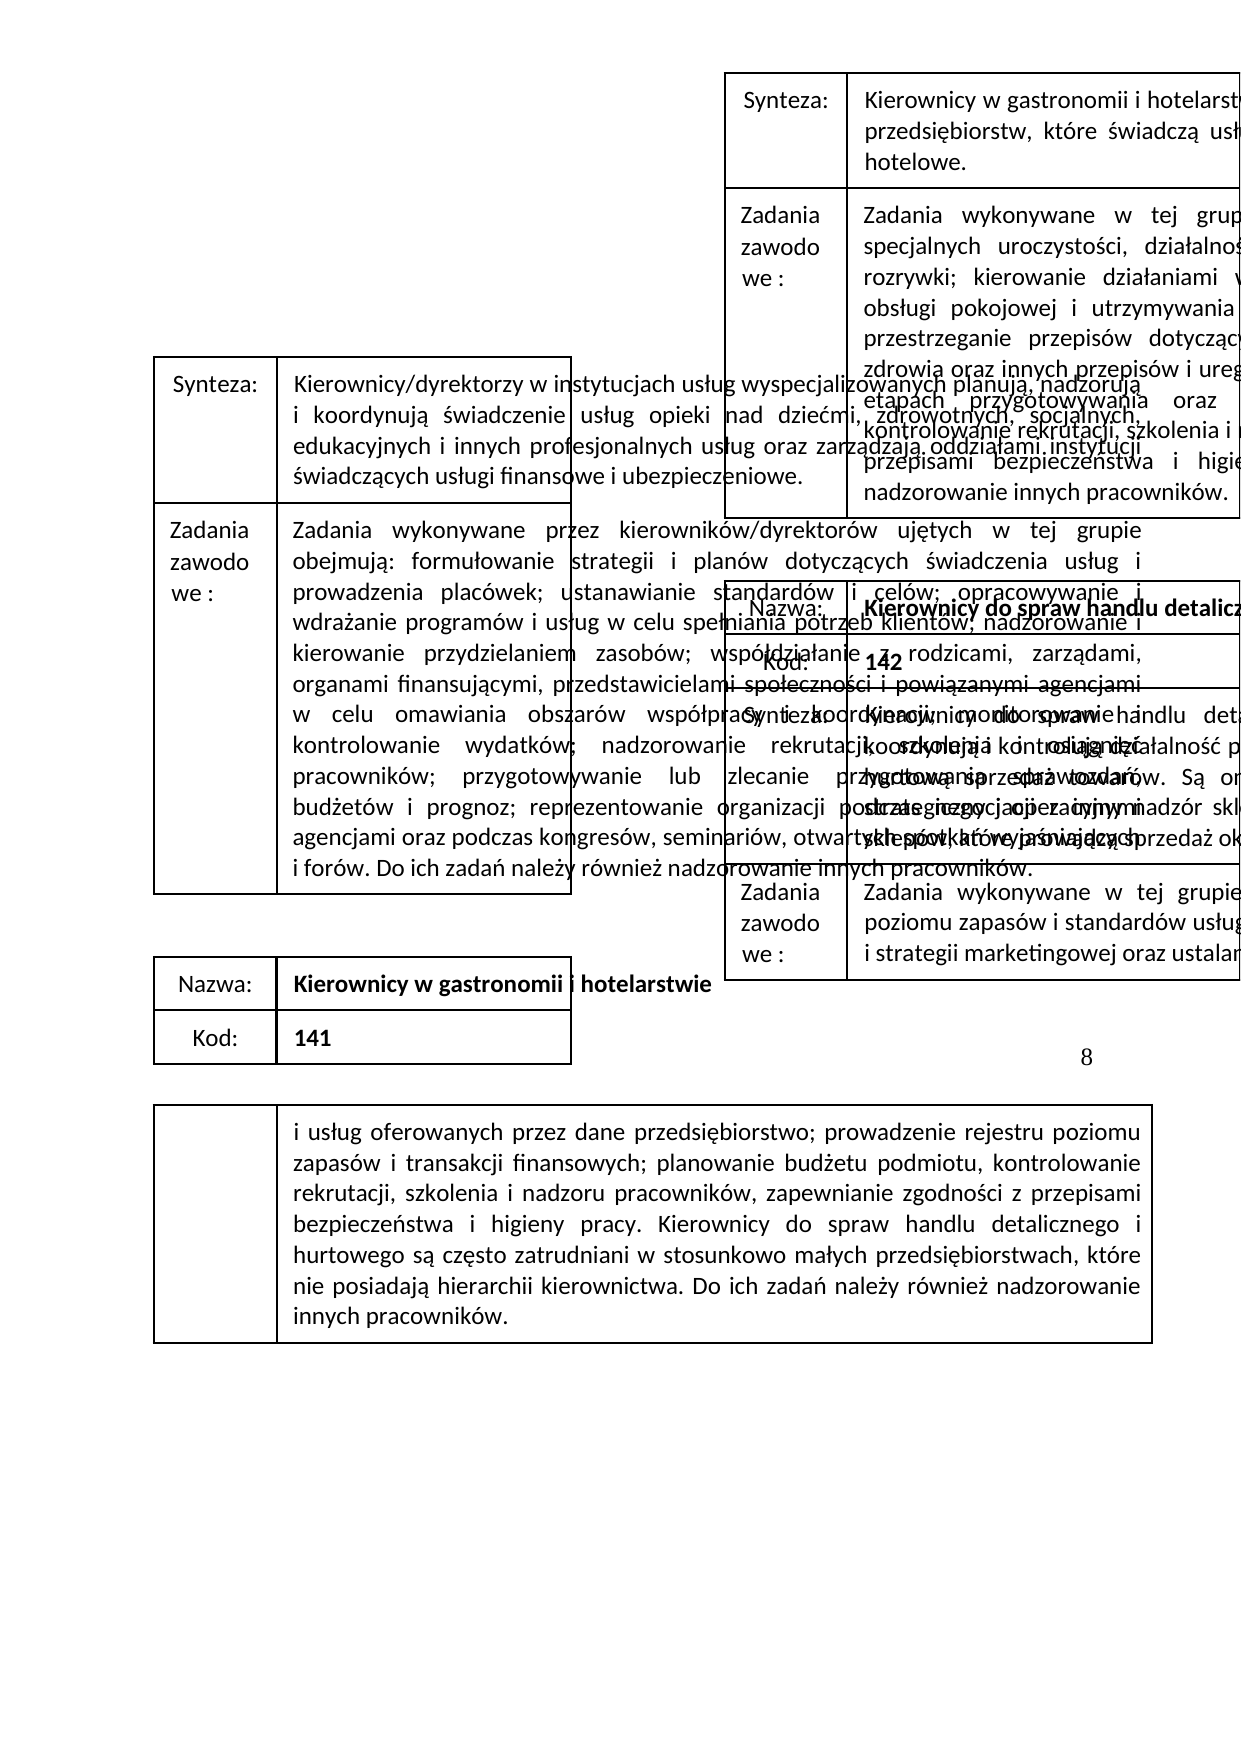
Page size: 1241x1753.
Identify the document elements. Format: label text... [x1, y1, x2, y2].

table_header Nazwa: [155, 958, 275, 1009]
table_header Synteza: [155, 358, 276, 502]
table_header Nazwa: [726, 582, 846, 633]
table_cell Kierownicy w gastronomii i hotelarstwie planują, organizują i nadzorują działalność przedsiębiorstw, które świadczą usługi noclegowe, gastronomiczne i inne usługi hotelowe. [848, 74, 1239, 187]
table_header Kierownicy do spraw handlu detalicznego i hurtowego [848, 582, 1239, 633]
table_cell 142 [848, 635, 1239, 687]
table_cell Zadania wykonywane w tej grupie obejmują: planowanie i organizowanie specjalnych uroczystości, działalności w zakresie sportu, gier hazardowych i rozrywki; kierowanie działaniami w zakresie rezerwacji, przyjmowania gości, obsługi pokojowej i utrzymywania porządku oraz nadzorowanie tych działań; przestrzeganie przepisów dotyczących alkoholu, gier hazardowych i ochrony zdrowia oraz innych przepisów i uregulowań; monitorowanie jakości na wszystkich etapach przygotowywania oraz podawania potraw i świadczenia usług, kontrolowanie rekrutacji, szkolenia i nadzór pracowników; zapewnianie zgodności z przepisami bezpieczeństwa i higieny pracy. Do ich zadań należy również nadzorowanie innych pracowników. [848, 189, 1239, 517]
table_cell 141 [278, 1011, 570, 1063]
table_cell Zadania wykonywane przez kierowników/dyrektorów ujętych w tej grupie obejmują: formułowanie strategii i planów dotyczących świadczenia usług i prowadzenia placówek; ustanawianie standardów i celów; opracowywanie i wdrażanie programów i usług w celu spełniania potrzeb klientów; nadzorowanie i kierowanie przydzielaniem zasobów; współdziałanie z rodzicami, zarządami, organami finansującymi, przedstawicielami społeczności i powiązanymi agencjami w celu omawiania obszarów współpracy i koordynacji; monitorowanie i kontrolowanie wydatków; nadzorowanie rekrutacji, szkolenia i osiągnięć pracowników; przygotowywanie lub zlecanie przygotowania sprawozdań, budżetów i prognoz; reprezentowanie organizacji podczas negocjacji z innymi agencjami oraz podczas kongresów, seminariów, otwartych spotkań wyjaśniających i forów. Do ich zadań należy również nadzorowanie innych pracowników. [278, 504, 570, 893]
table_cell Kod: [155, 1011, 275, 1063]
table_cell Synteza: [726, 74, 846, 187]
table_header Kierownicy/dyrektorzy w instytucjach usług wyspecjalizowanych planują, nadzorują i koordynują świadczenie usług opieki nad dziećmi, zdrowotnych, socjalnych, edukacyjnych i innych profesjonalnych usług oraz zarządzają oddziałami instytucji świadczących usługi finansowe i ubezpieczeniowe. [278, 358, 570, 502]
table_cell Zadania zawodowe : [155, 504, 276, 893]
table_cell Zadania zawodowe : [726, 189, 846, 517]
table_cell Synteza: [726, 689, 846, 863]
text 8 [571, 1042, 1093, 1071]
table_cell Kod: [726, 635, 846, 687]
table_header i usług oferowanych przez dane przedsiębiorstwo; prowadzenie rejestru poziomu zapasów i transakcji finansowych; planowanie budżetu podmiotu, kontrolowanie rekrutacji, szkolenia i nadzoru pracowników, zapewnianie zgodności z przepisami bezpieczeństwa i higieny pracy. Kierownicy do spraw handlu detalicznego i hurtowego są często zatrudniani w stosunkowo małych przedsiębiorstwach, które nie posiadają hierarchii kierownictwa. Do ich zadań należy również nadzorowanie innych pracowników. [278, 1106, 1151, 1342]
table_cell Zadania zawodowe : [726, 865, 846, 979]
table_cell Kierownicy do spraw handlu detalicznego i hurtowego planują, organizują, koordynują i kontrolują działalność przedsiębiorstw, które prowadzą detaliczną lub hurtową sprzedaż towarów. Są oni odpowiedzialni za budżet, personel oraz strategiczny i operacyjny nadzór sklepów lub działów organizacyjnych w ramach sklepów, które prowadzą sprzedaż określonych rodzajów produktów. [848, 689, 1239, 863]
table_header Kierownicy w gastronomii i hotelarstwie [278, 958, 570, 1009]
table_header [155, 1106, 276, 1342]
table_cell Zadania wykonywane w tej grupie obejmują: określanie portfolio produktów, poziomu zapasów i standardów usług; formułowanie i wdrażanie strategii zakupów i strategii marketingowej oraz ustalanie cen; promowanie i reklamowanie towarów [848, 865, 1239, 979]
